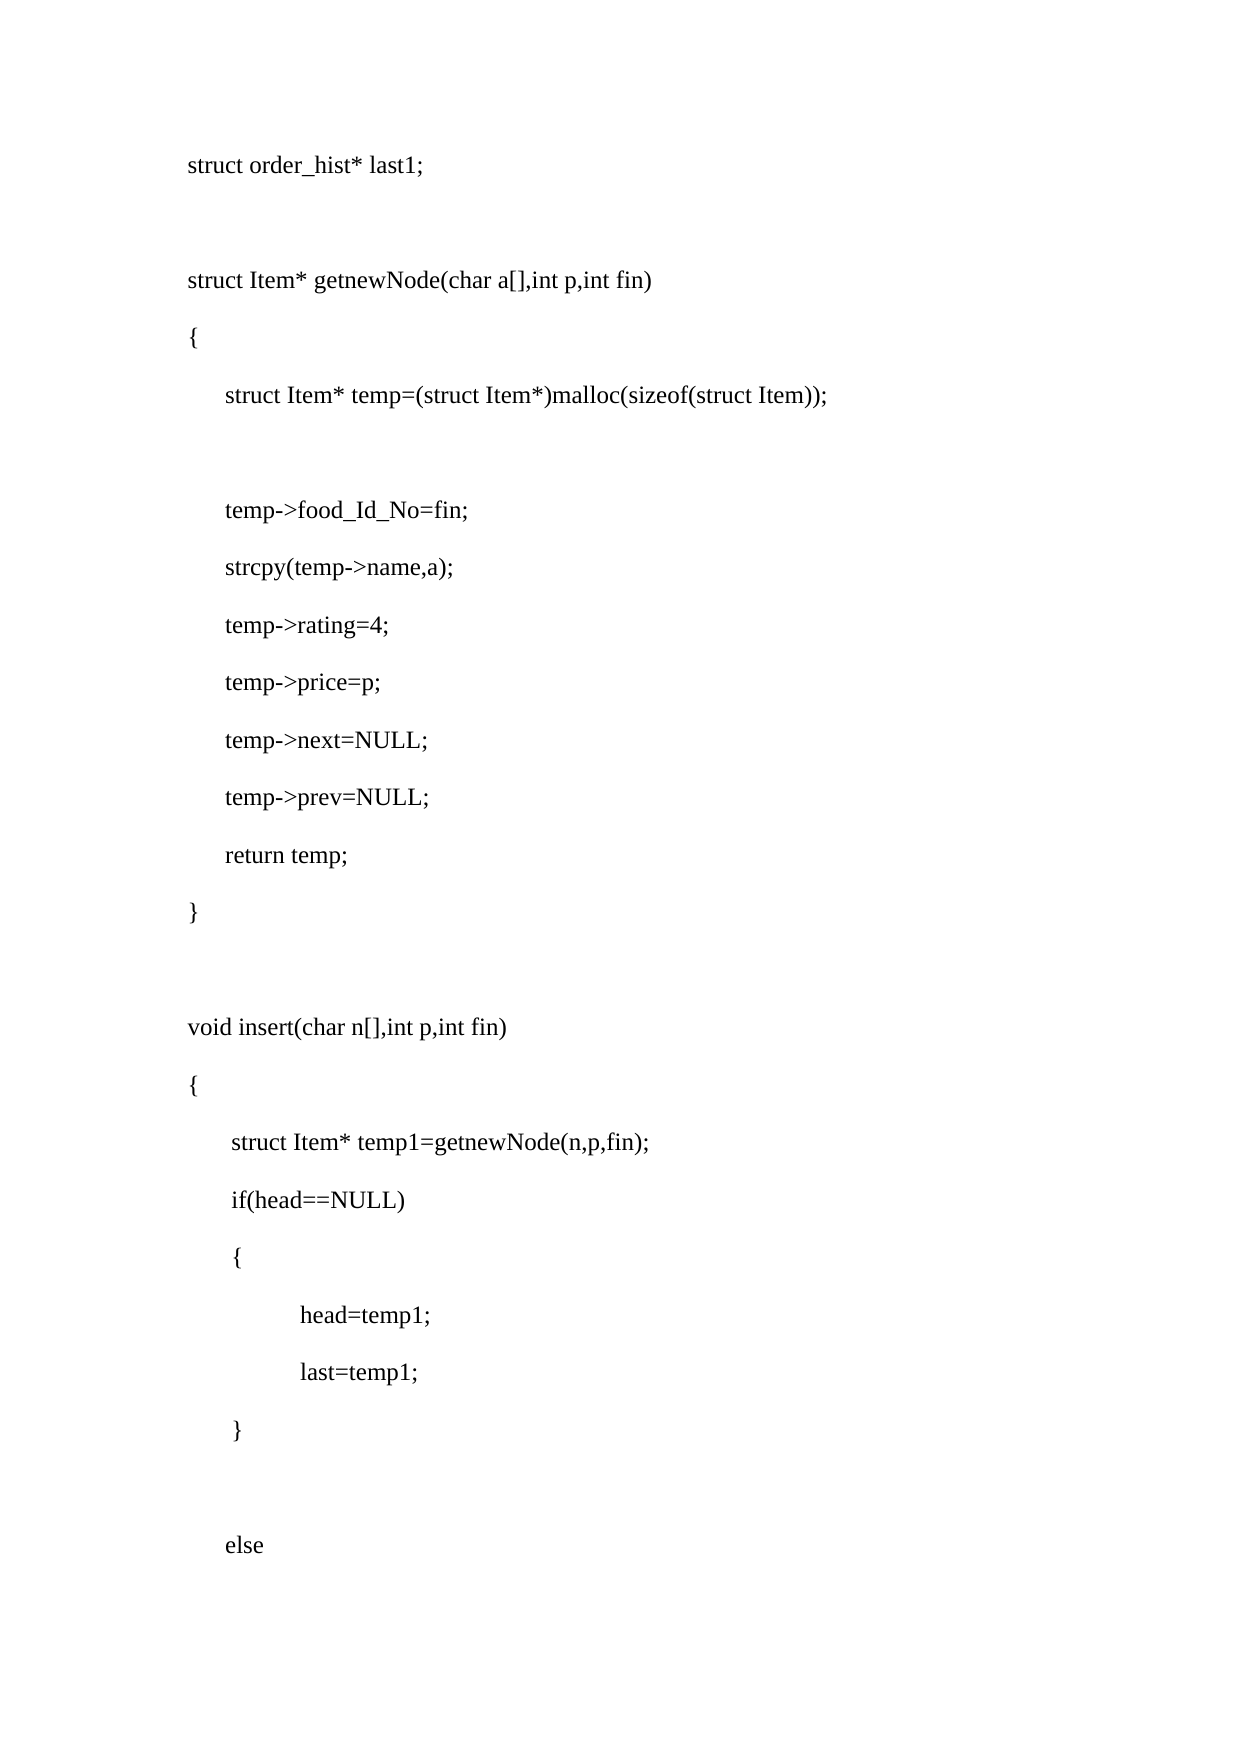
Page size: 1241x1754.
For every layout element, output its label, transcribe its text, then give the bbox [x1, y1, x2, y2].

list { [187, 322, 1090, 351]
list struct Item* temp=(struct Item*)malloc(sizeof(struct Item)); [187, 380, 1090, 409]
list temp->food_Id_No=fin; [187, 495, 1090, 524]
list } [187, 1415, 1090, 1444]
list struct Item* getnewNode(char a[],int p,int fin) [187, 265, 1090, 294]
list struct order_hist* last1; [187, 150, 1090, 179]
list struct Item* temp1=getnewNode(n,p,fin); [187, 1127, 1090, 1156]
list temp->prev=NULL; [187, 782, 1090, 811]
list } [187, 897, 1090, 926]
list strcpy(temp->name,a); [187, 552, 1090, 581]
list else [187, 1530, 1090, 1559]
list if(head==NULL) [187, 1185, 1090, 1214]
list temp->next=NULL; [187, 725, 1090, 754]
list return temp; [187, 840, 1090, 869]
list temp->rating=4; [187, 610, 1090, 639]
list temp->price=p; [187, 667, 1090, 696]
list last=temp1; [187, 1357, 1090, 1386]
list head=temp1; [187, 1300, 1090, 1329]
list { [187, 1070, 1090, 1099]
list void insert(char n[],int p,int fin) [187, 1012, 1090, 1041]
list { [187, 1242, 1090, 1271]
